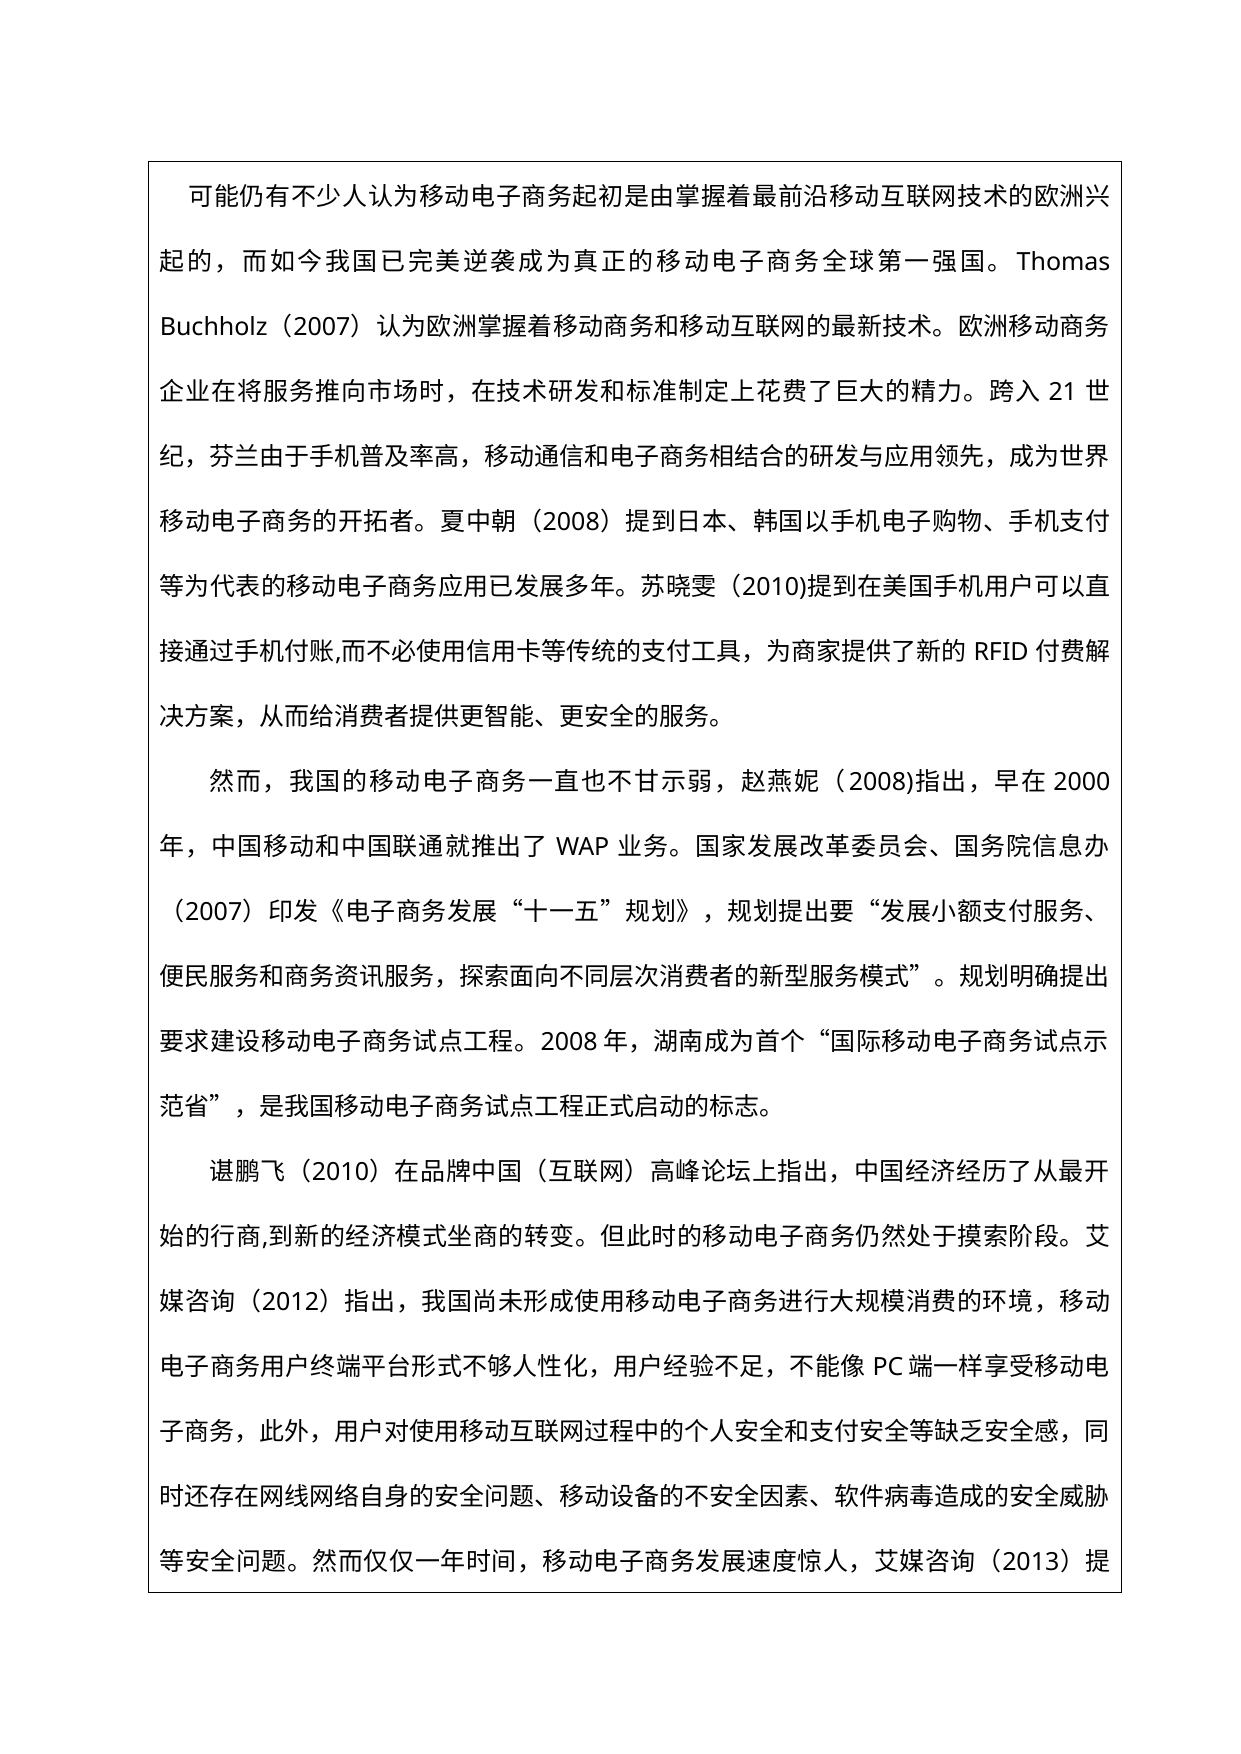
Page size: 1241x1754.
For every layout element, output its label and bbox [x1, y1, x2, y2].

table_header [149, 162, 1121, 1592]
